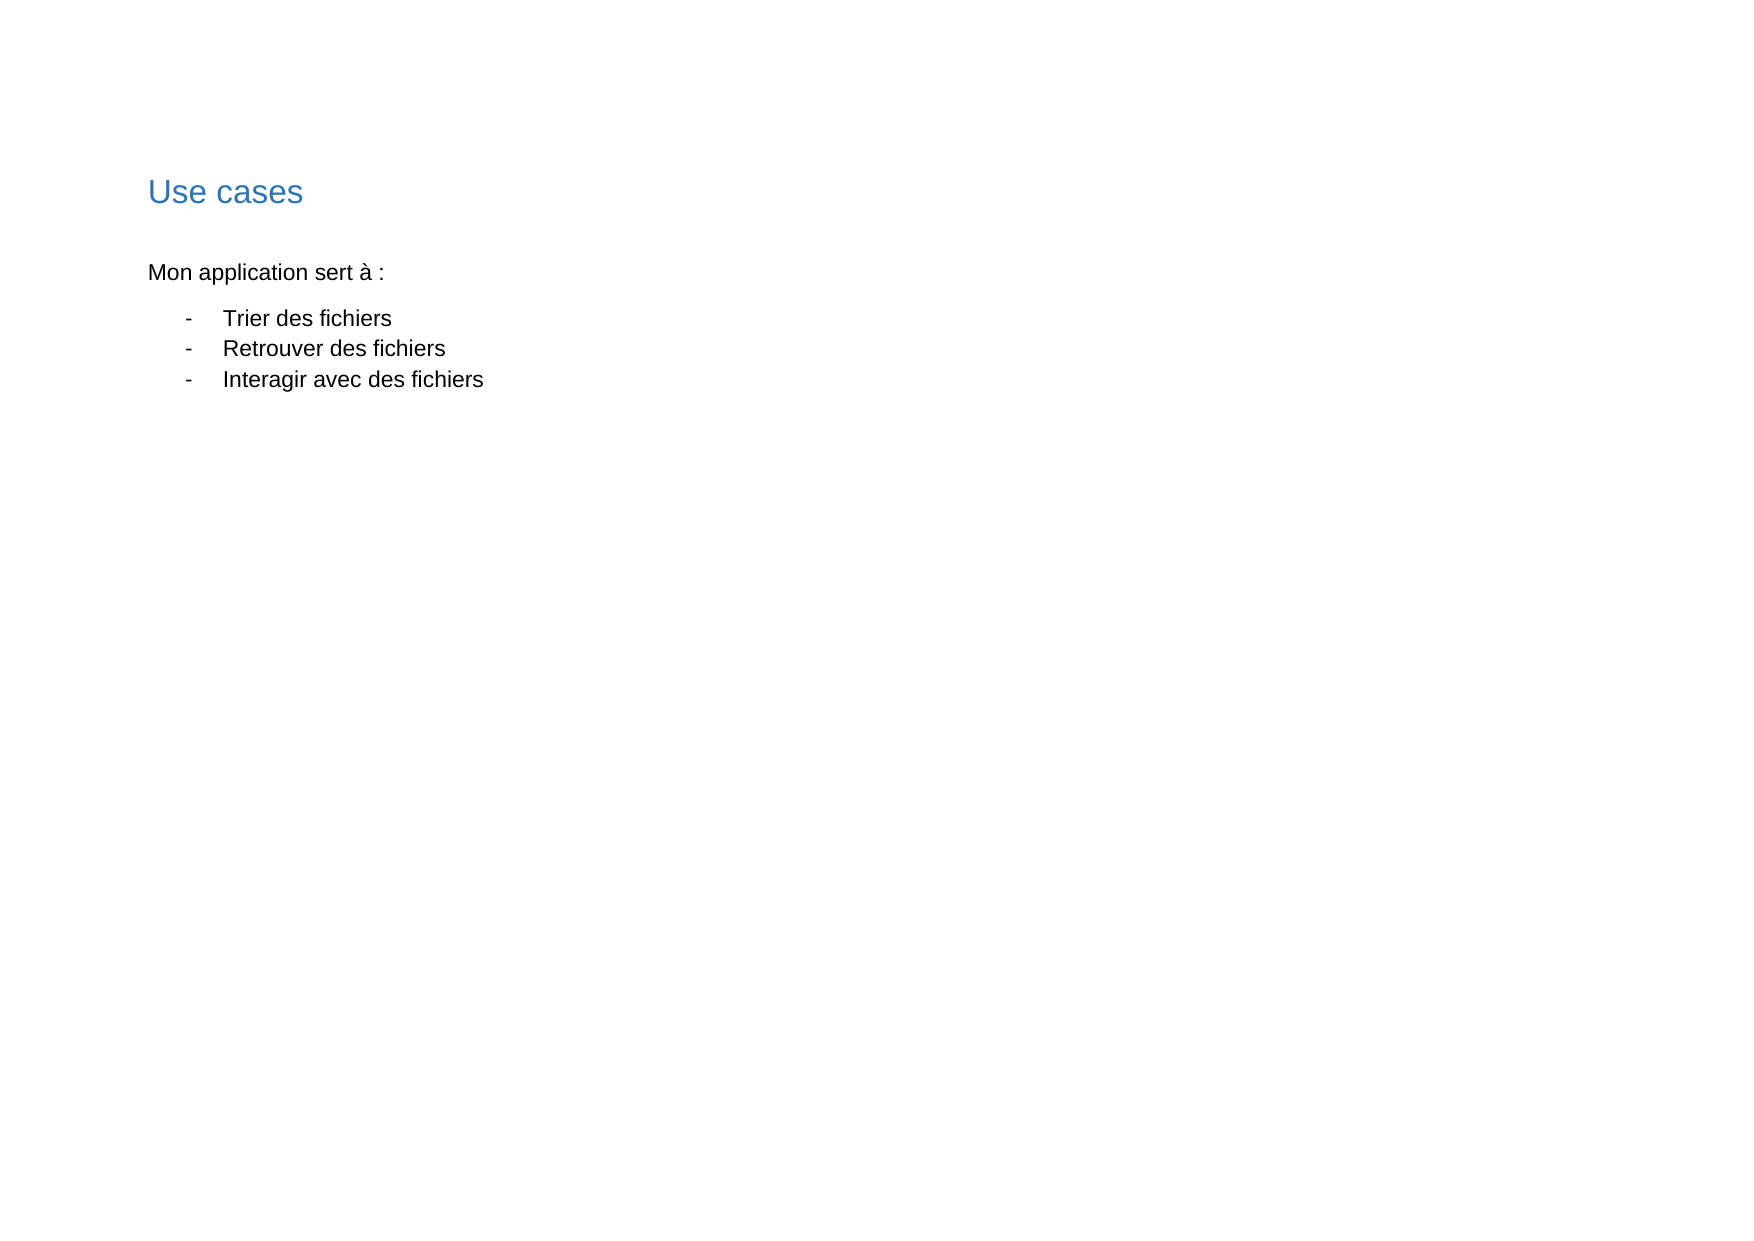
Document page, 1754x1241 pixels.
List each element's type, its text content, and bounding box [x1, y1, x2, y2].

list Retrouver des fichiers [185, 334, 1606, 362]
text Mon application sert à : [148, 259, 1606, 286]
list Trier des fichiers [185, 304, 1606, 332]
list Interagir avec des fichiers [185, 365, 1606, 393]
subtitle Use cases [148, 173, 1606, 211]
